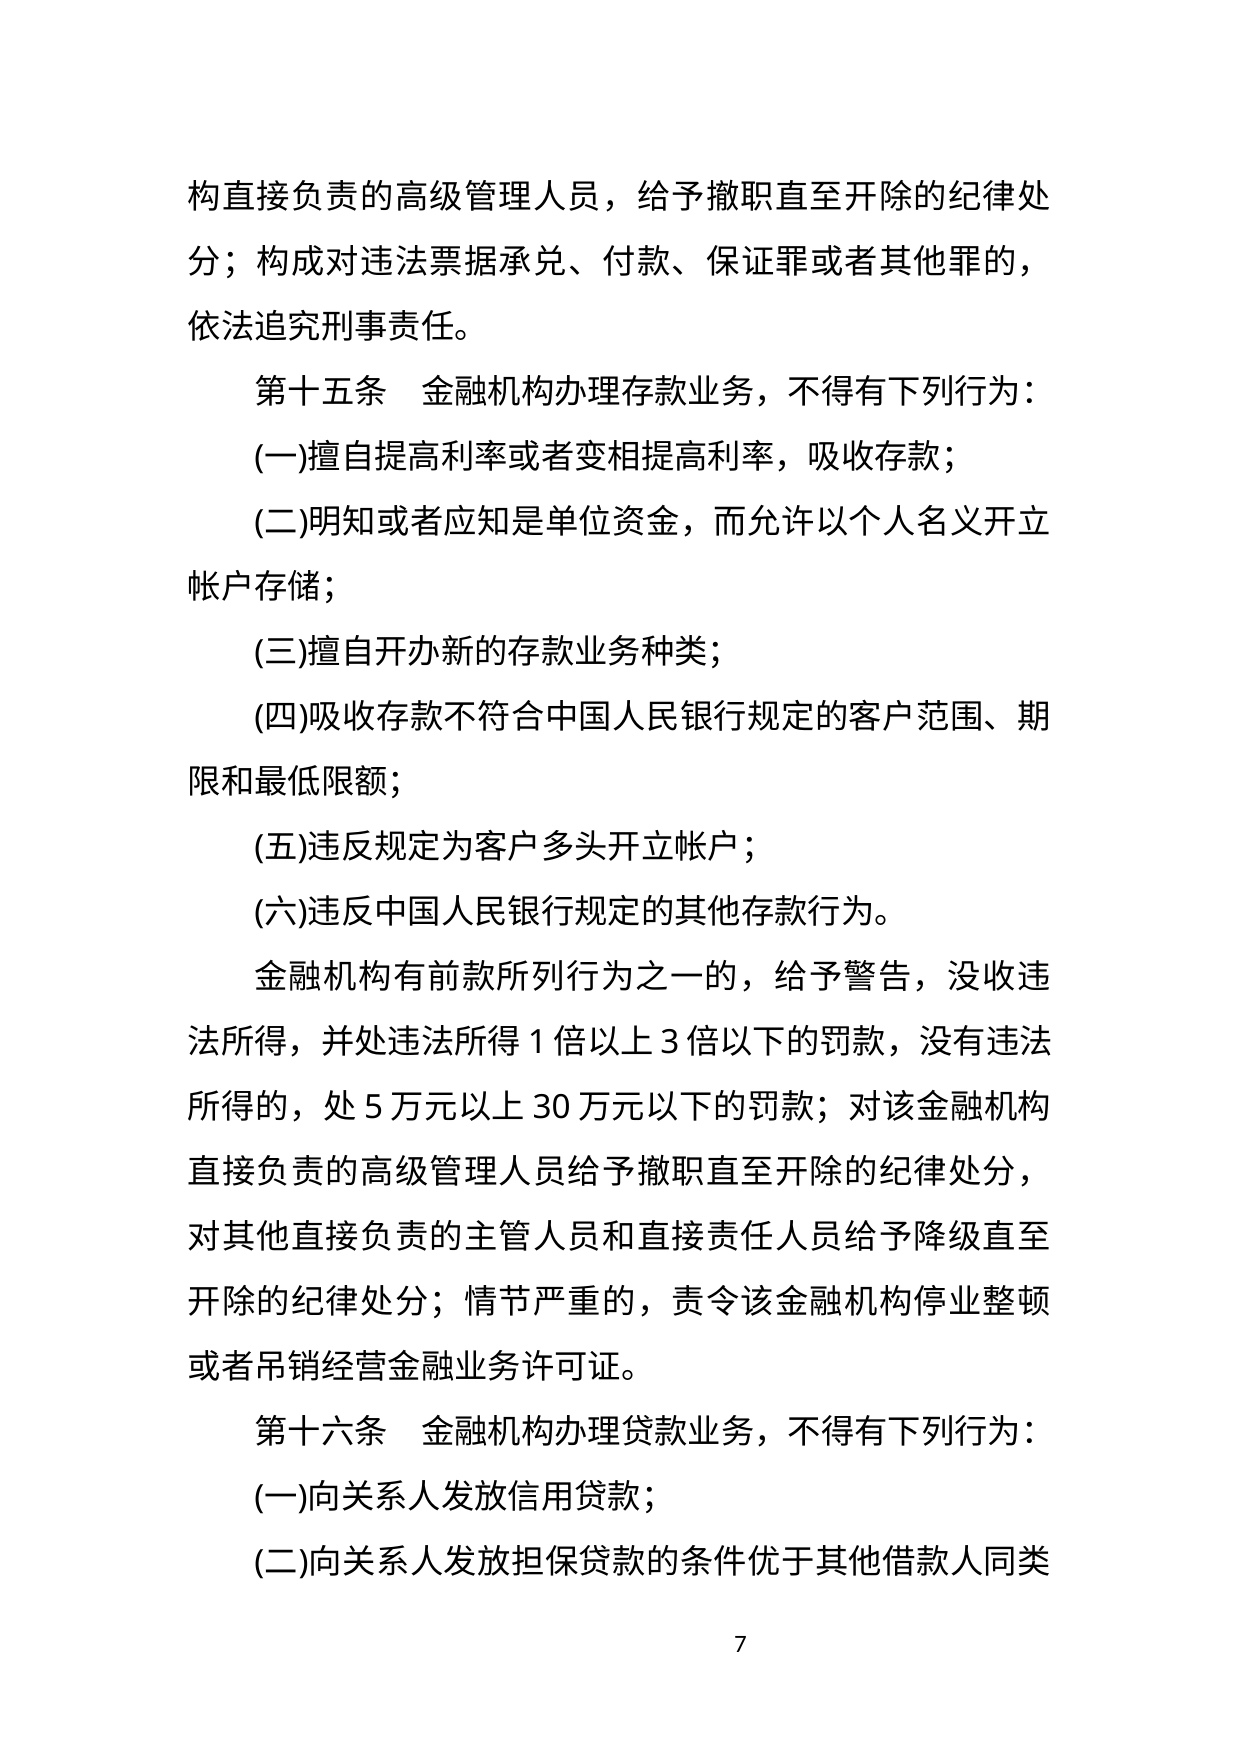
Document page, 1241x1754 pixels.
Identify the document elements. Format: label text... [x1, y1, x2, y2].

text (五)违反规定为客户多头开立帐户； [187, 812, 1053, 877]
text 第十六条 金融机构办理贷款业务，不得有下列行为： [187, 1397, 1053, 1462]
text (一)向关系人发放信用贷款； [187, 1462, 1053, 1527]
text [187, 1527, 1053, 1592]
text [187, 162, 1053, 357]
text (六)违反中国人民银行规定的其他存款行为。 [187, 877, 1053, 942]
text (二)明知或者应知是单位资金，而允许以个人名义开立帐户存储； [187, 487, 1053, 617]
text (四)吸收存款不符合中国人民银行规定的客户范围、期限和最低限额； [187, 682, 1053, 812]
text 第十五条 金融机构办理存款业务，不得有下列行为： [187, 357, 1053, 422]
text (三)擅自开办新的存款业务种类； [187, 617, 1053, 682]
text 金融机构有前款所列行为之一的，给予警告，没收违法所得，并处违法所得1倍以上3倍以下的罚款，没有违法所得的，处5万元以上30万元以下的罚款；对该金融机构直接负责的高级管理人员给予撤职直至开除的纪律处分，对其他直接负责的主管人员和直接责任人员给予降级直至开除的纪律处分；情节严重的，责令该金融机构停业整顿或者吊销经营金融业务许可证。 [187, 942, 1053, 1397]
text (一)擅自提高利率或者变相提高利率，吸收存款； [187, 422, 1053, 487]
